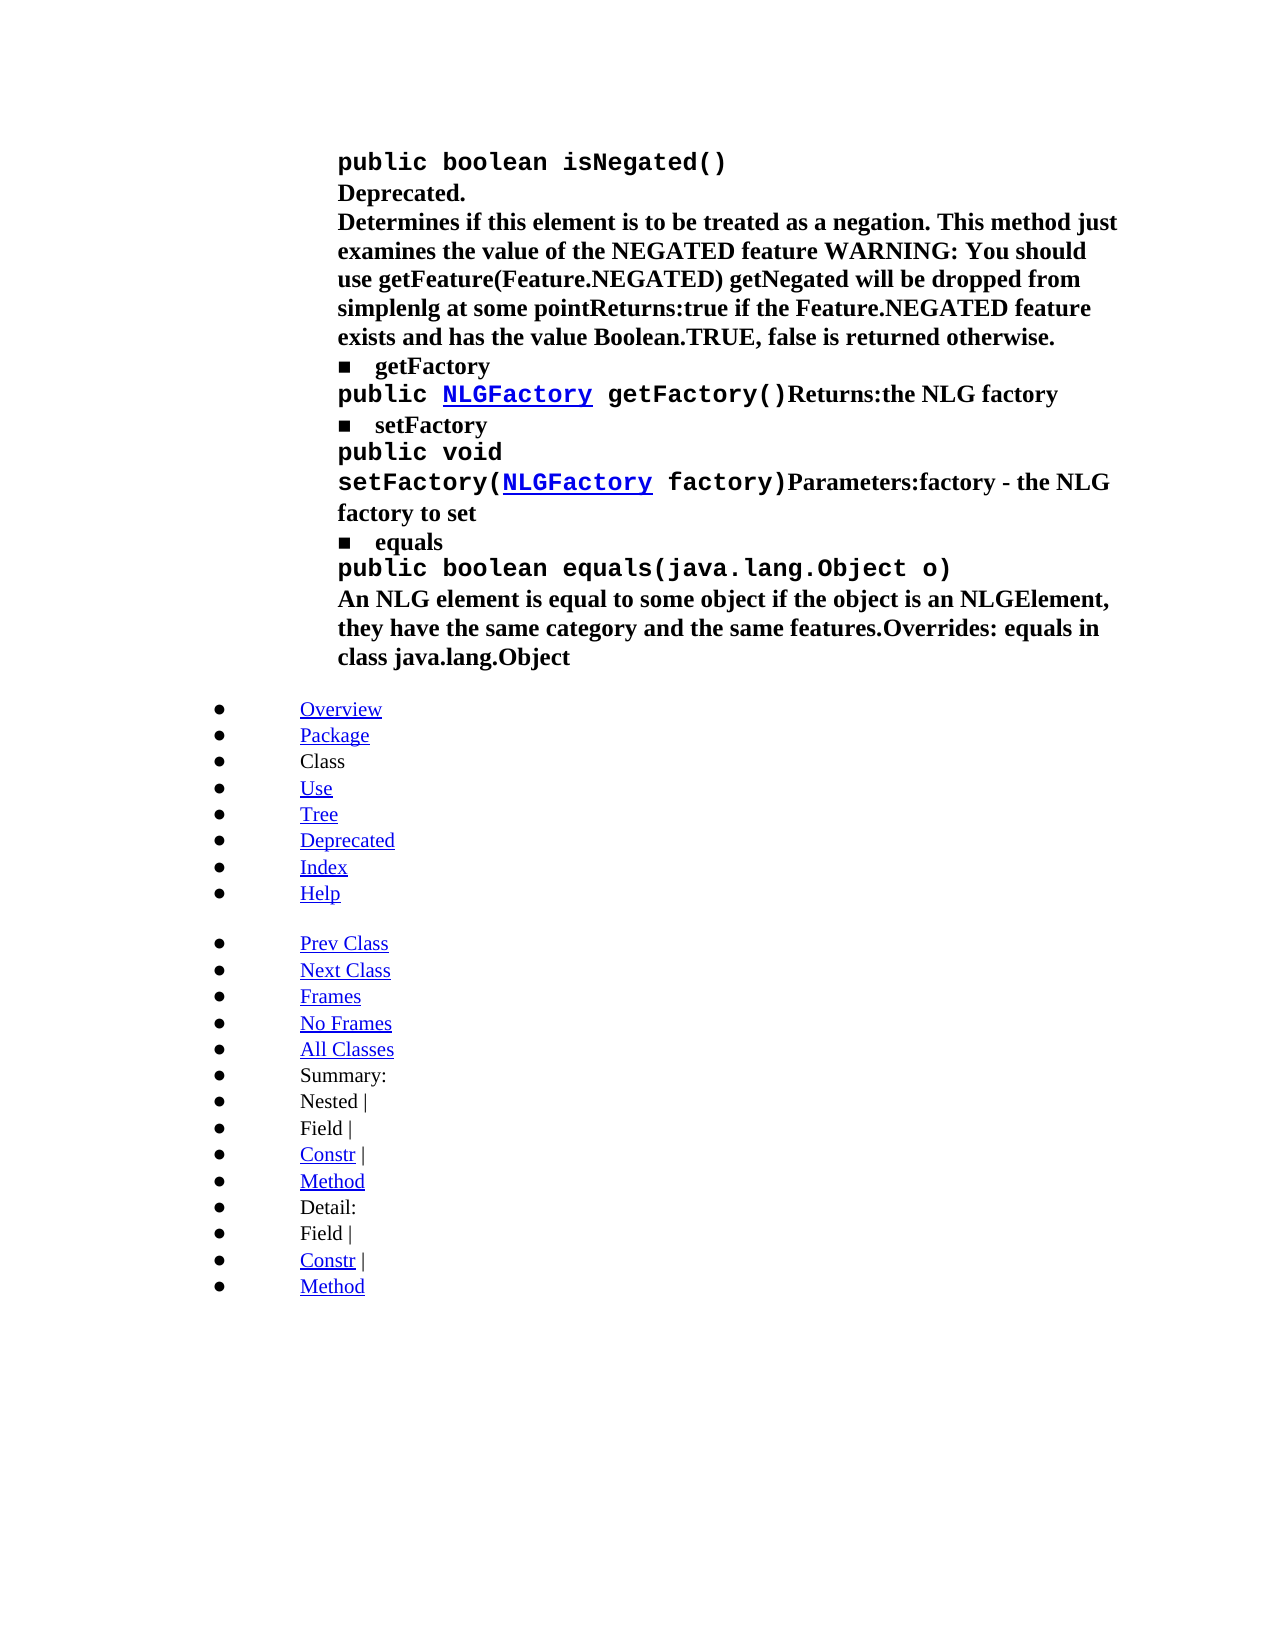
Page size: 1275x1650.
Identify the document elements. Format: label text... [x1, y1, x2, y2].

list Field | [212, 1219, 1125, 1246]
list Prev Class [212, 929, 1125, 956]
list Constr | [212, 1246, 1125, 1272]
list Field | [212, 1114, 1125, 1140]
list Overview [212, 694, 1125, 721]
list Package [212, 721, 1125, 747]
list Help [212, 879, 1125, 905]
subtitle setFactory public void setFactory(NLGFactory factory)Parameters:factory - the NLG factory to set [337, 410, 1125, 527]
list Nested | [212, 1087, 1125, 1114]
list All Classes [212, 1035, 1125, 1061]
list Frames [212, 982, 1125, 1008]
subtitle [337, 150, 1125, 351]
list Deprecated [212, 826, 1125, 853]
list Detail: [212, 1193, 1125, 1219]
list Class [212, 747, 1125, 773]
list Constr | [212, 1140, 1125, 1167]
list Method [212, 1167, 1125, 1193]
list Summary: [212, 1061, 1125, 1087]
list Method [212, 1272, 1125, 1298]
list Use [212, 773, 1125, 800]
subtitle equals public boolean equals(java.lang.Object o) An NLG element is equal to some object if the object is an NLGElement, they have the same category and the same features.Overrides: equals in class java.lang.Object [337, 527, 1125, 670]
list Index [212, 853, 1125, 879]
list No Frames [212, 1008, 1125, 1035]
subtitle getFactory public NLGFactory getFactory()Returns:the NLG factory [337, 351, 1125, 410]
list Next Class [212, 956, 1125, 982]
list Tree [212, 800, 1125, 826]
